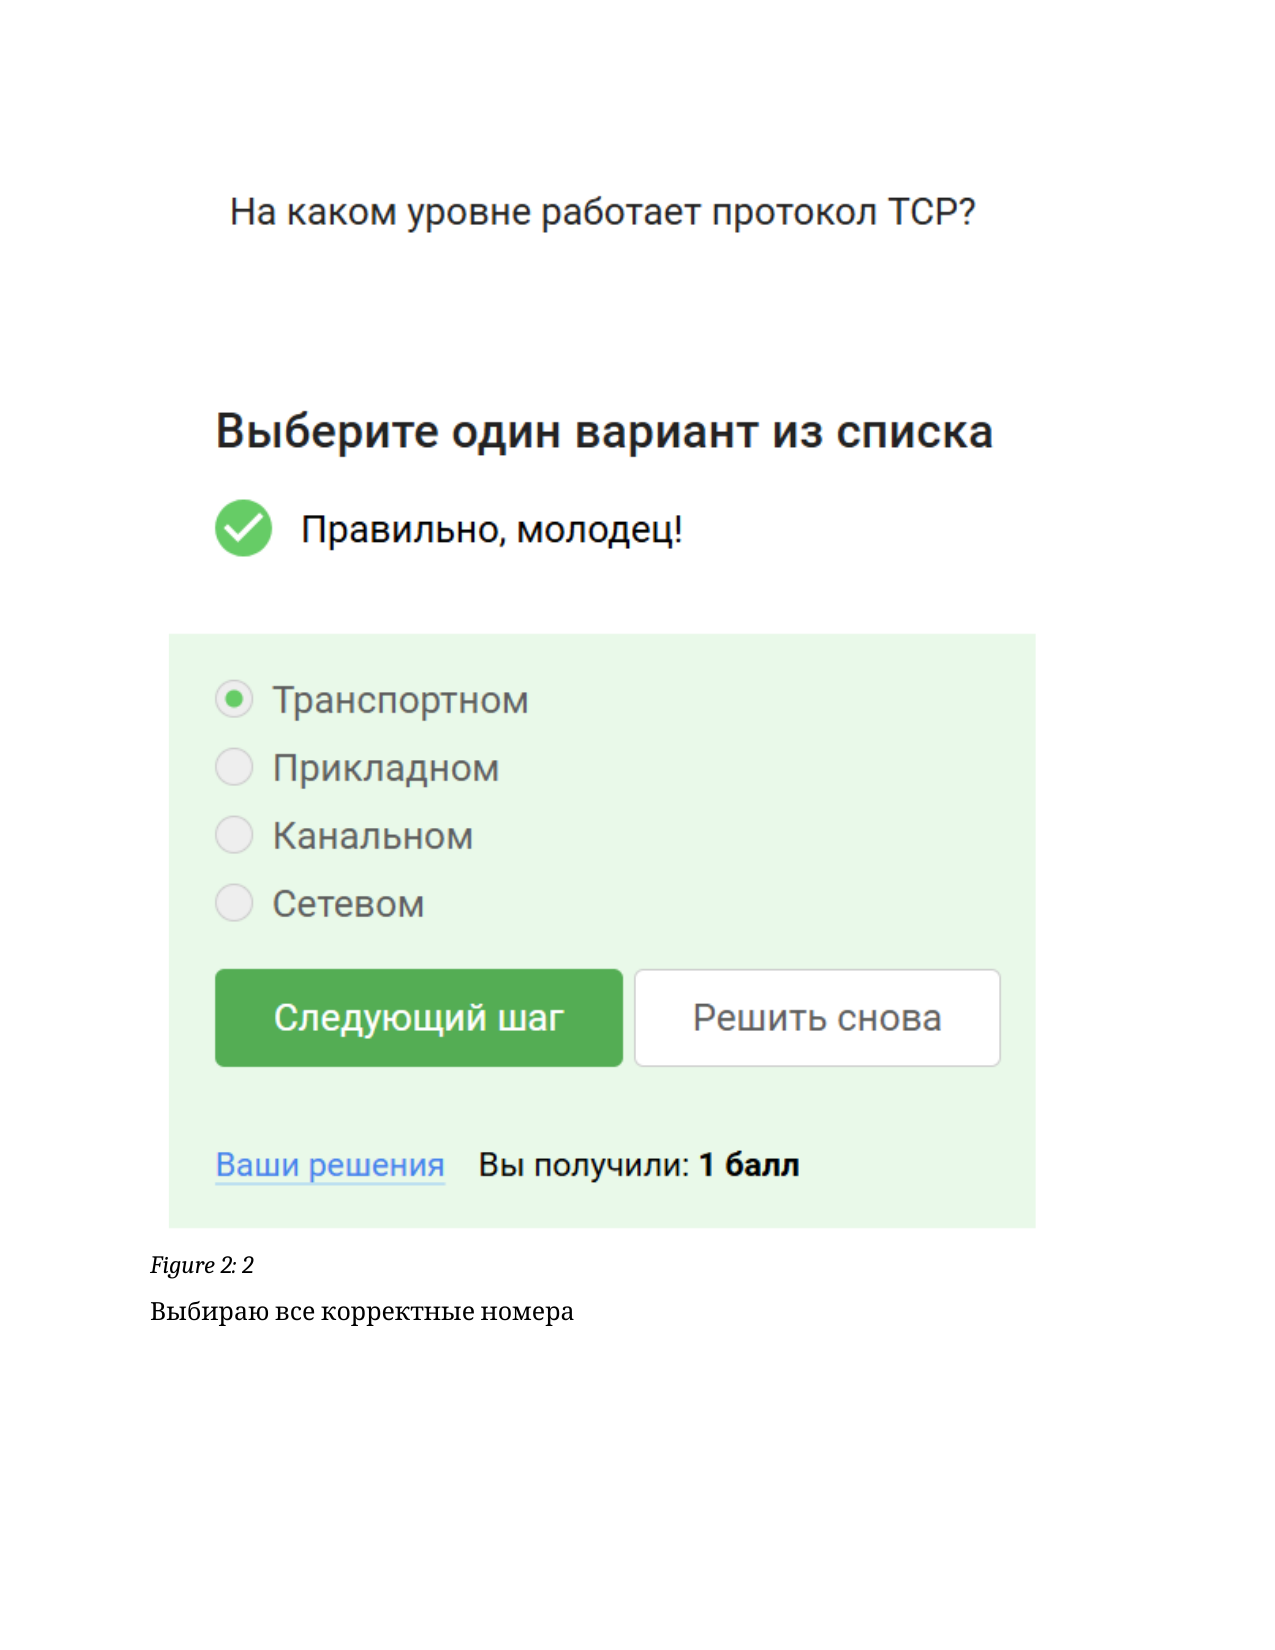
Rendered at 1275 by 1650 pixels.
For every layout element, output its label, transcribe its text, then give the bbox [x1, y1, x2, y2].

text Figure 2: 2 [150, 1251, 1125, 1279]
picture [168, 150, 1036, 1230]
text Выбираю все корректные номера [150, 1298, 1125, 1327]
